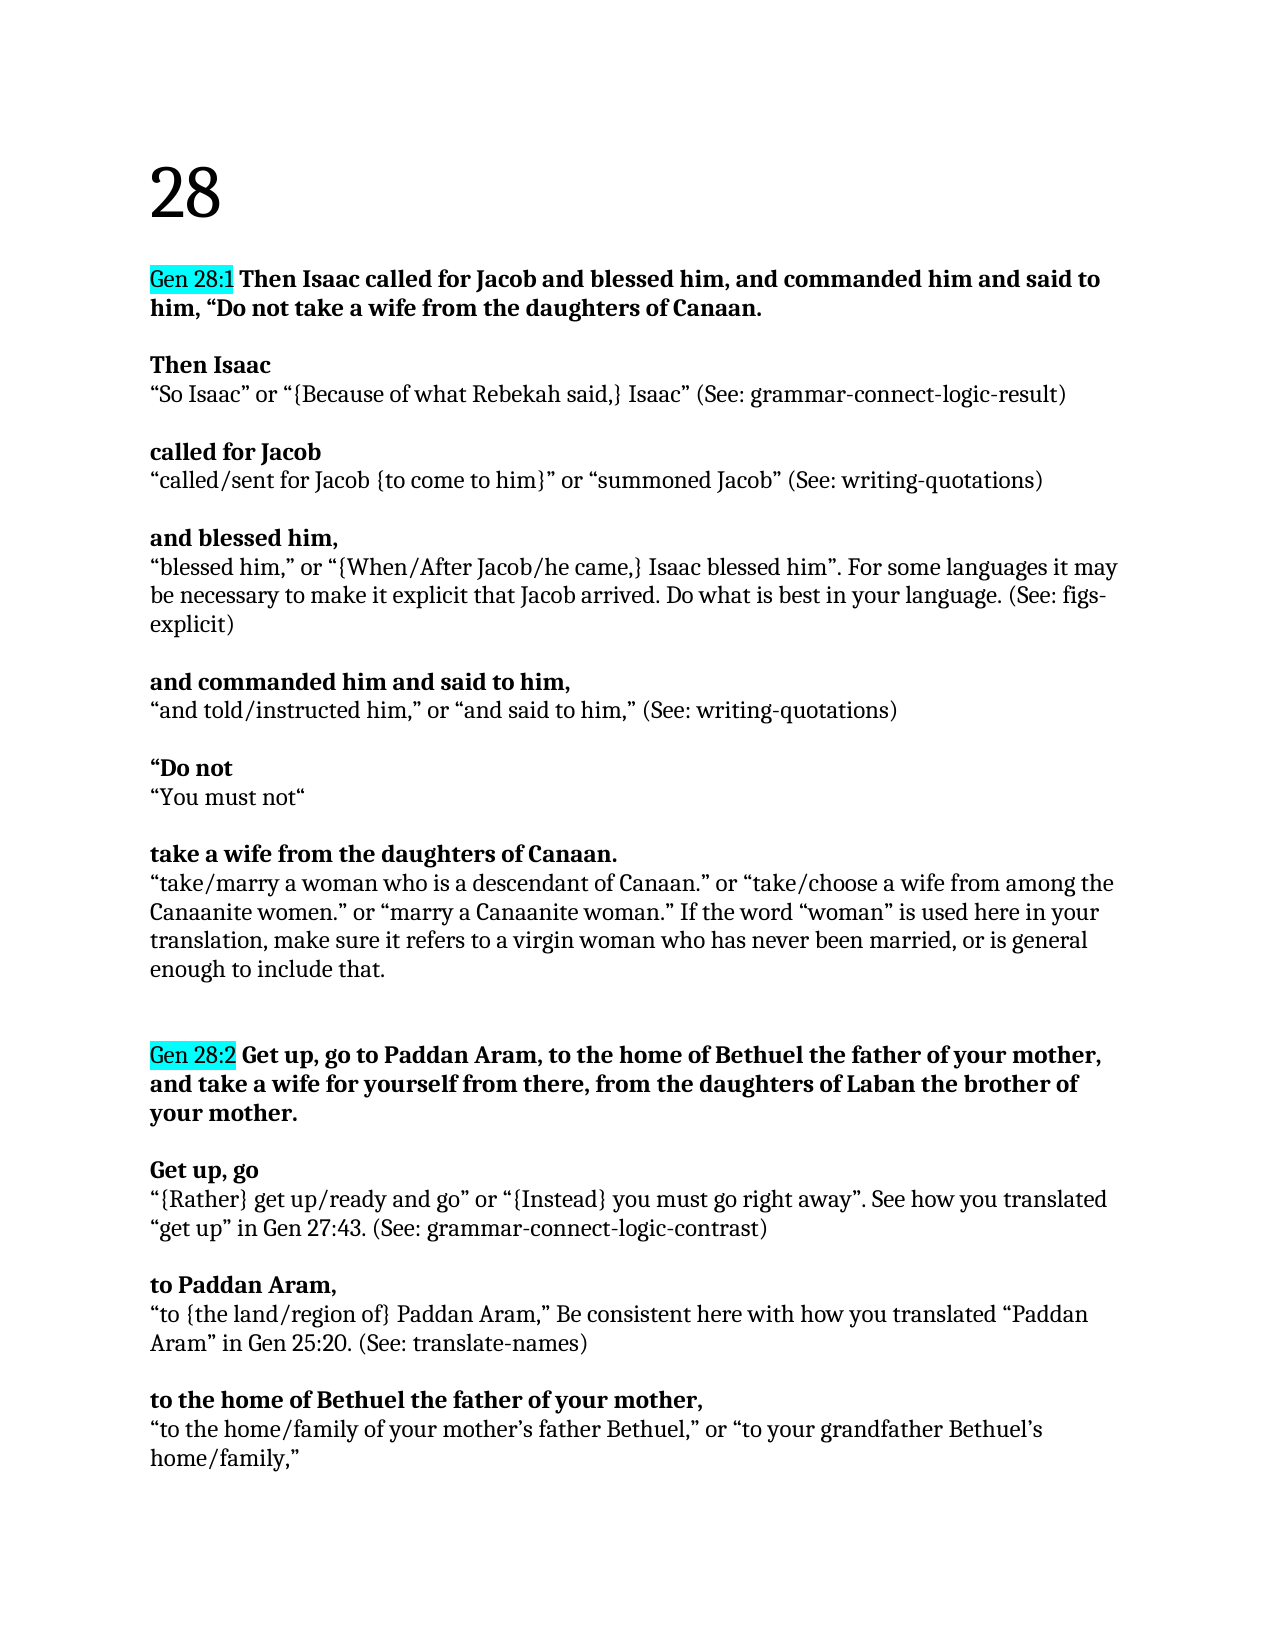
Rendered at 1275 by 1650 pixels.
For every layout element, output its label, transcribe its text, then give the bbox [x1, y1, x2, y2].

text to the home of Bethuel the father of your mother, [150, 1386, 1125, 1415]
text “So Isaac” or “{Because of what Rebekah said,} Isaac” (See: grammar-connect-logic-result) [150, 380, 1125, 409]
text 28 [150, 150, 1125, 236]
text “to {the land/region of} Paddan Aram,” Be consistent here with how you translated “Paddan Aram” in Gen 25:20. (See: translate-names) [150, 1300, 1125, 1357]
text “called/sent for Jacob {to come to him}” or “summoned Jacob” (See: writing-quotations) [150, 466, 1125, 495]
text Gen 28:2 Get up, go to Paddan Aram, to the home of Bethuel the father of your mother, and take a wife for yourself from there, from the daughters of Laban the brother of your mother. [150, 1041, 1125, 1127]
text and commanded him and said to him, [150, 667, 1125, 696]
text “and told/instructed him,” or “and said to him,” (See: writing-quotations) [150, 696, 1125, 725]
text “blessed him,” or “{When/After Jacob/he came,} Isaac blessed him”. For some languages it may be necessary to make it explicit that Jacob arrived. Do what is best in your language. (See: figs-explicit) [150, 552, 1125, 639]
text and blessed him, [150, 524, 1125, 552]
text “{Rather} get up/ready and go” or “{Instead} you must go right away”. See how you translated “get up” in Gen 27:43. (See: grammar-connect-logic-contrast) [150, 1185, 1125, 1242]
text Then Isaac [150, 351, 1125, 380]
text called for Jacob [150, 437, 1125, 466]
text to Paddan Aram, [150, 1271, 1125, 1300]
text “take/marry a woman who is a descendant of Canaan.” or “take/choose a wife from among the Canaanite women.” or “marry a Canaanite woman.” If the word “woman” is used here in your translation, make sure it refers to a virgin woman who has never been married, or is general enough to include that. [150, 869, 1125, 984]
text “Do not [150, 754, 1125, 782]
text Gen 28:1 Then Isaac called for Jacob and blessed him, and commanded him and said to him, “Do not take a wife from the daughters of Canaan. [150, 265, 1125, 322]
text “You must not“ [150, 782, 1125, 811]
text “to the home/family of your mother’s father Bethuel,” or “to your grandfather Bethuel’s home/family,” [150, 1415, 1125, 1472]
text Get up, go [150, 1156, 1125, 1185]
text take a wife from the daughters of Canaan. [150, 840, 1125, 869]
